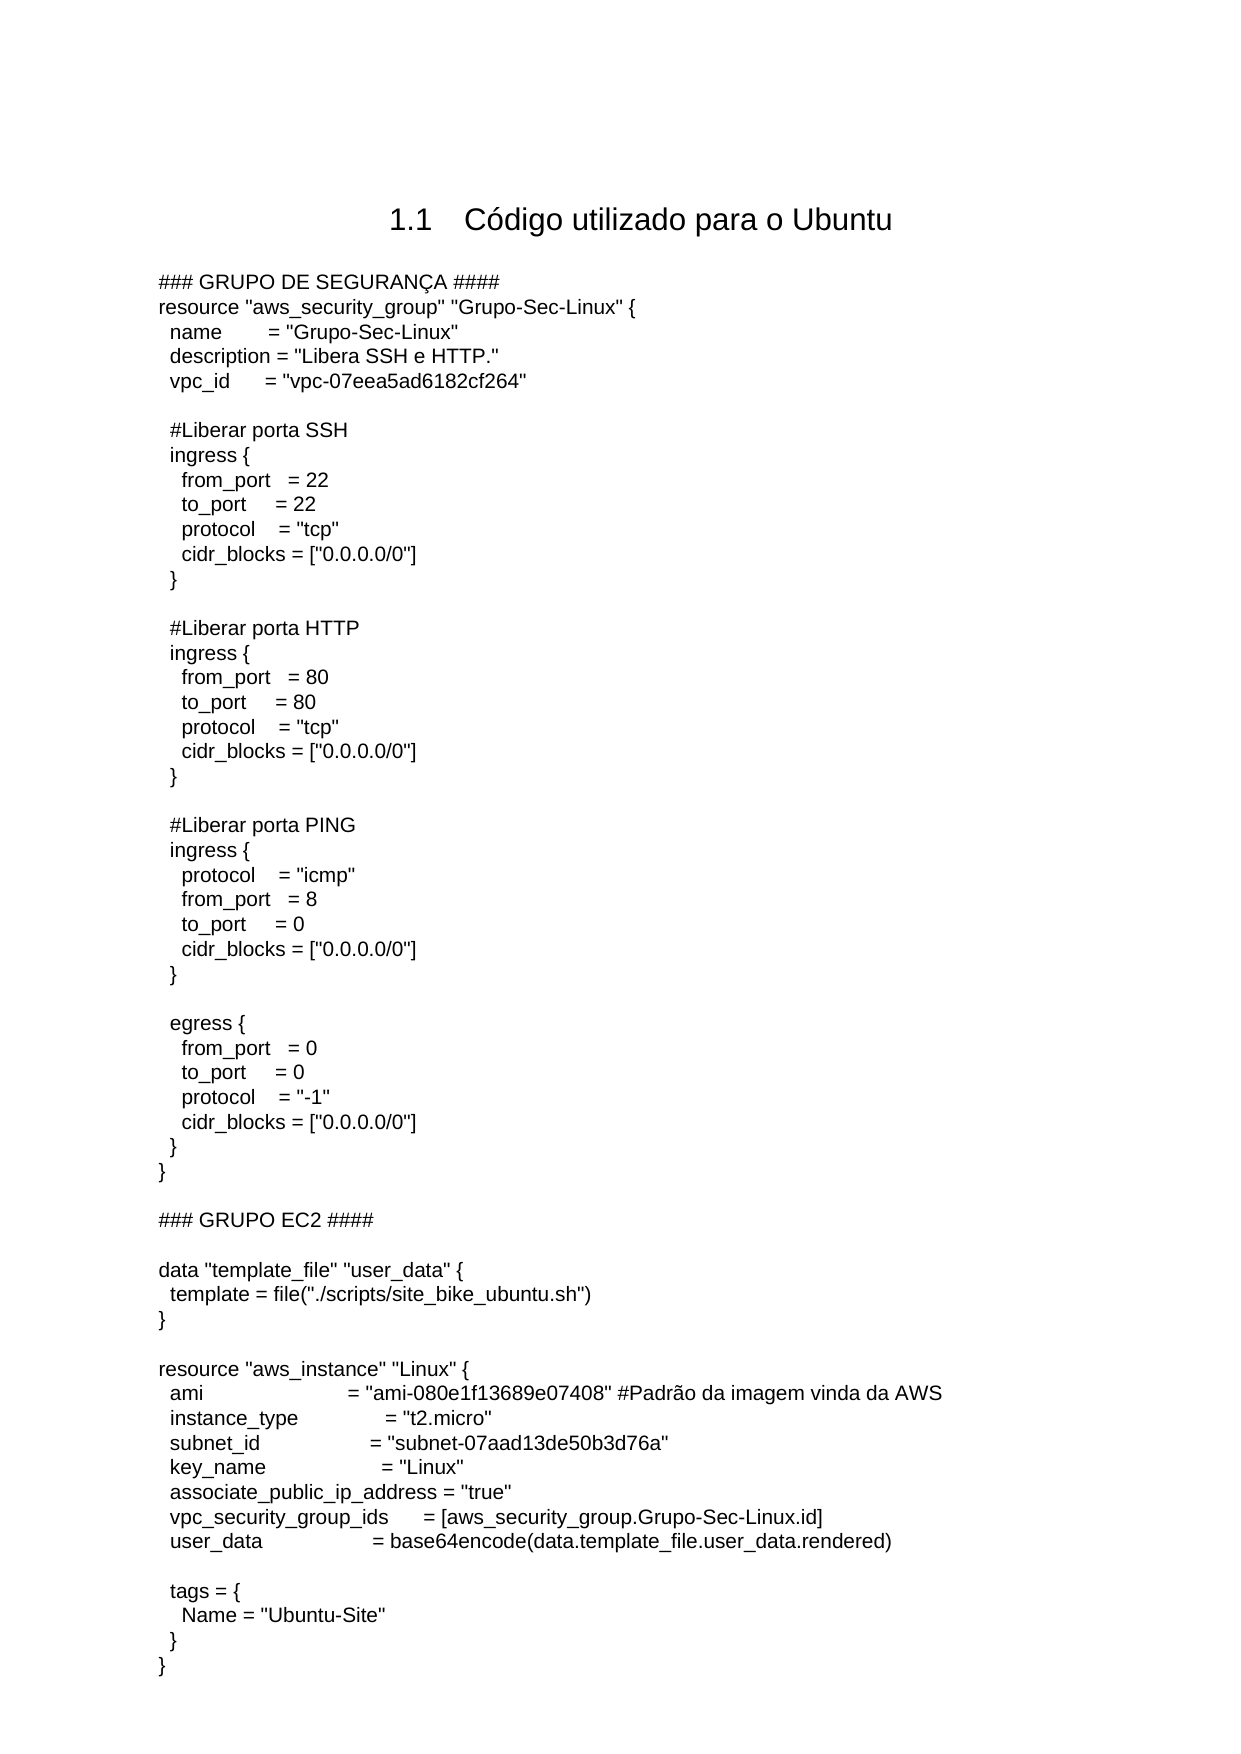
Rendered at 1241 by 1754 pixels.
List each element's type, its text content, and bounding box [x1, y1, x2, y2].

text template = file("./scripts/site_bike_ubuntu.sh") [158, 1282, 1161, 1306]
text vpc_id = "vpc-07eea5ad6182cf264" [158, 369, 1161, 393]
text cidr_blocks = ["0.0.0.0/0"] [158, 739, 1161, 763]
text } [158, 1628, 1161, 1652]
text } [158, 1653, 1161, 1677]
text ### GRUPO EC2 #### [158, 1208, 1161, 1232]
text to_port = 0 [158, 912, 1161, 936]
text #Liberar porta SSH [158, 418, 1161, 442]
text from_port = 22 [158, 468, 1161, 492]
text } [158, 764, 1161, 788]
text protocol = "icmp" [158, 863, 1161, 887]
text } [158, 961, 1161, 985]
text from_port = 80 [158, 665, 1161, 689]
text user_data = base64encode(data.template_file.user_data.rendered) [158, 1529, 1161, 1553]
text instance_type = "t2.micro" [158, 1406, 1161, 1430]
text ### GRUPO DE SEGURANÇA #### [158, 270, 1161, 294]
text } [158, 1159, 1161, 1183]
text key_name = "Linux" [158, 1455, 1161, 1479]
text to_port = 22 [158, 492, 1161, 516]
text ingress { [158, 640, 1161, 664]
text vpc_security_group_ids = [aws_security_group.Grupo-Sec-Linux.id] [158, 1504, 1161, 1528]
text from_port = 0 [158, 1035, 1161, 1059]
text #Liberar porta PING [158, 813, 1161, 837]
text } [158, 1307, 1161, 1331]
text } [158, 1134, 1161, 1158]
text #Liberar porta HTTP [158, 616, 1161, 640]
text to_port = 0 [158, 1060, 1161, 1084]
list Código utilizado para o Ubuntu [121, 201, 1161, 237]
text from_port = 8 [158, 887, 1161, 911]
text data "template_file" "user_data" { [158, 1258, 1161, 1282]
text name = "Grupo-Sec-Linux" [158, 319, 1161, 343]
text cidr_blocks = ["0.0.0.0/0"] [158, 1109, 1161, 1133]
text resource "aws_security_group" "Grupo-Sec-Linux" { [158, 295, 1161, 319]
text cidr_blocks = ["0.0.0.0/0"] [158, 937, 1161, 961]
text Name = "Ubuntu-Site" [158, 1603, 1161, 1627]
text associate_public_ip_address = "true" [158, 1480, 1161, 1504]
text ingress { [158, 838, 1161, 862]
text subnet_id = "subnet-07aad13de50b3d76a" [158, 1430, 1161, 1454]
text resource "aws_instance" "Linux" { [158, 1356, 1161, 1380]
text to_port = 80 [158, 690, 1161, 714]
text egress { [158, 1011, 1161, 1035]
text protocol = "-1" [158, 1085, 1161, 1109]
text cidr_blocks = ["0.0.0.0/0"] [158, 542, 1161, 566]
text description = "Libera SSH e HTTP." [158, 344, 1161, 368]
text ami = "ami-080e1f13689e07408" #Padrão da imagem vinda da AWS [158, 1381, 1161, 1405]
text ingress { [158, 443, 1161, 467]
text protocol = "tcp" [158, 714, 1161, 738]
text } [158, 566, 1161, 590]
text tags = { [158, 1578, 1161, 1602]
text protocol = "tcp" [158, 517, 1161, 541]
